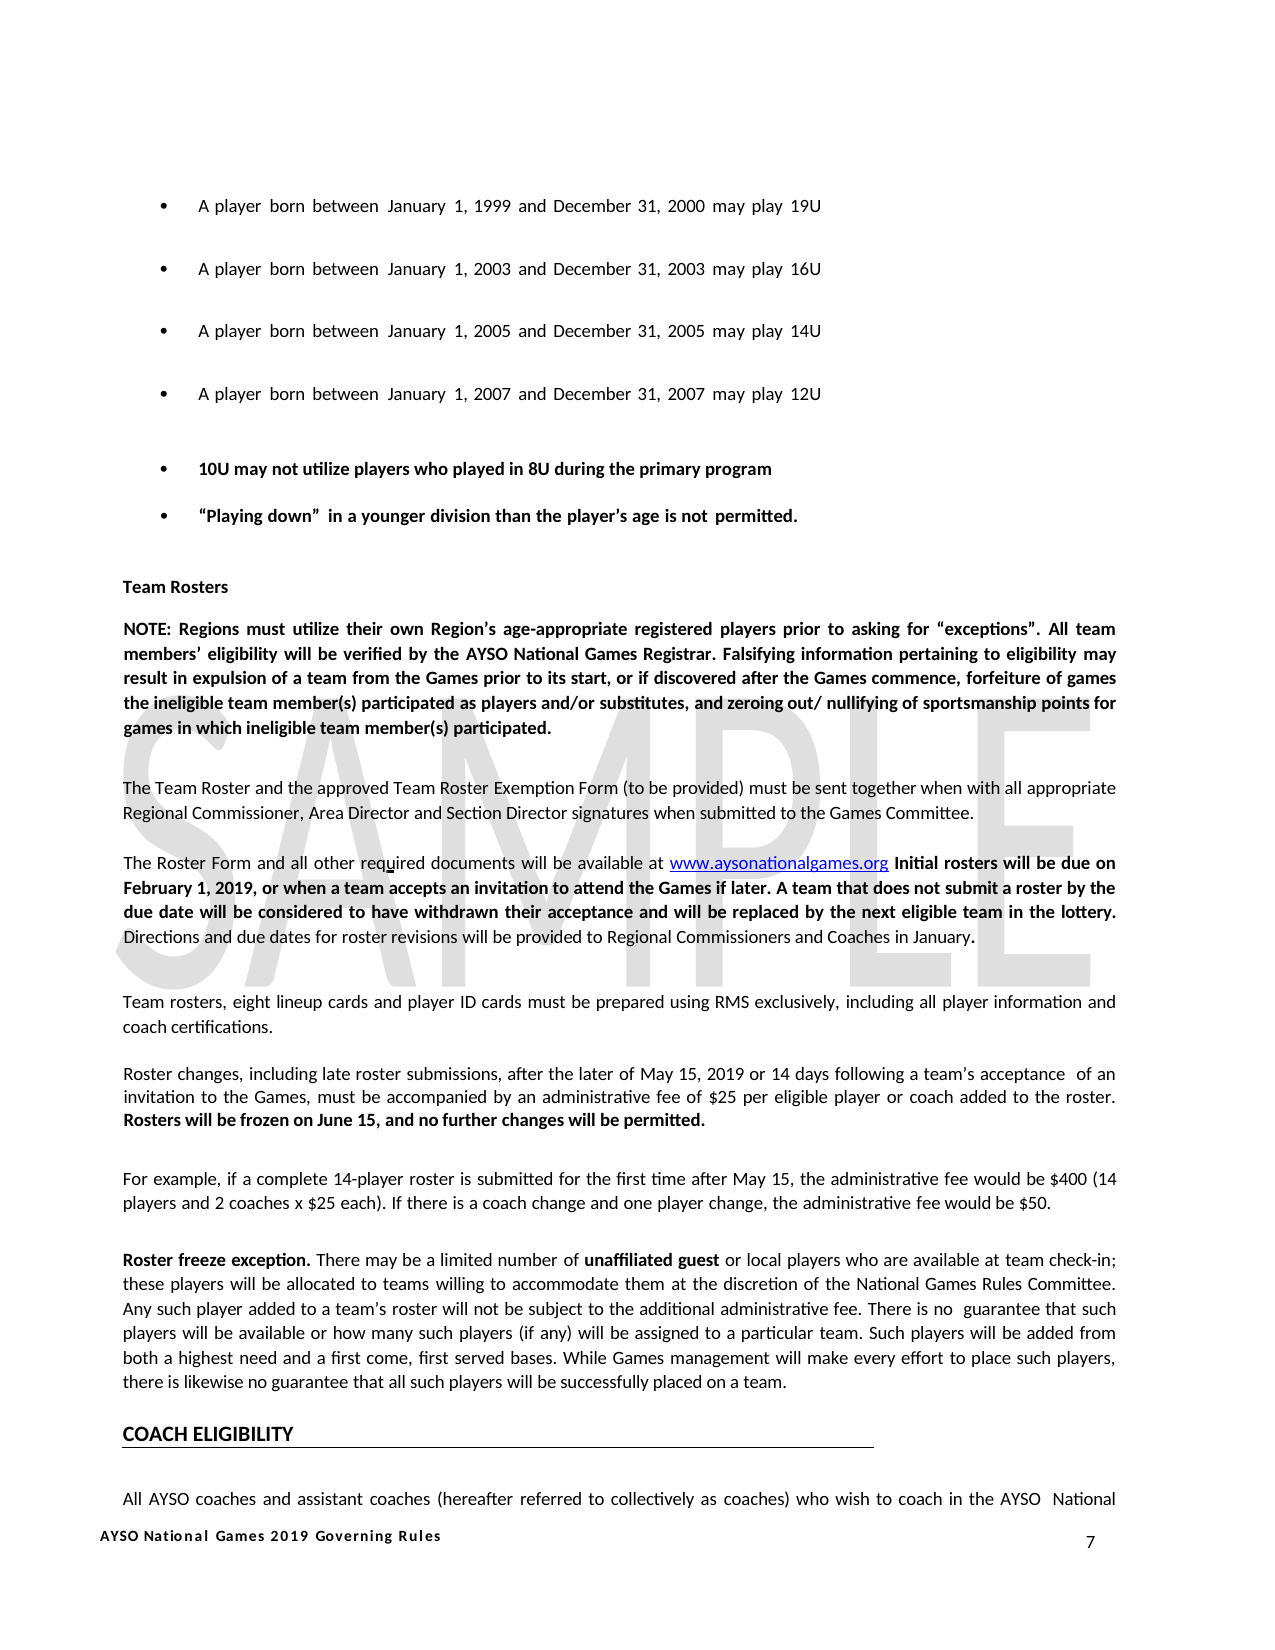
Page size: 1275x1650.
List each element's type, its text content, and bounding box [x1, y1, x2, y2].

list A player born between January 1, 1999 and December 31, 2000 may play 19U [161, 194, 1117, 217]
subtitle COACH [123, 1420, 1117, 1447]
text Roster freeze exception. There may be a limited number of unaffiliated guest or local players who are available at team check-in; these players will be allocated to teams willing to accommodate them at the discretion of the National Games Rules Committee. Any such player added to a team’s roster will not be subject to the additional administrative fee. There is no guarantee that such players will be available or how many such players (if any) will be assigned to a particular team. Such players will be added from both a highest need and a first come, first served bases. While Games management will make every effort to place such players, there is likewise no guarantee that all such players will be successfully placed on a team. [123, 1248, 1117, 1393]
text The Team Roster and the approved Team Roster Exemption Form (to be provided) must be sent together when with all appropriate Regional Commissioner, Area Director and Section Director signatures when submitted to the Games Committee. [123, 776, 1117, 824]
text The Roster Form and all other required documents will be available at Initial rosters will be due on February 1, 2019, or when a team accepts an invitation to attend the Games if later. A team that does not submit a roster by the due date will be considered to have withdrawn their acceptance and will be replaced by the next eligible team in the lottery. Directions and due dates for roster revisions will be provided to Regional Commissioners and Coaches in January. [123, 851, 1117, 948]
list “Playing down” in a younger division than the player’s age is not permitted. [161, 504, 1117, 527]
subtitle Team Rosters [123, 575, 1117, 598]
text For example, if a complete 14-player roster is submitted for the first time after May 15, the administrative fee would be $400 (14 players and 2 coaches x $25 each). If there is a coach change and one player change, the administrative fee would be $50. [123, 1167, 1117, 1214]
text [123, 1487, 1117, 1510]
list A player born between January 1, 2007 and December 31, 2007 may play 12U [161, 382, 1117, 405]
text NOTE: Regions must utilize their own Region’s age-appropriate registered players prior to asking for “exceptions”. All team members’ eligibility will be verified by the . Falsifying information pertaining to eligibility may result in expulsion of a team from the Games prior to its start, or if discovered after the Games commence, forfeiture of games the ineligible team member(s) participated as players and/or substitutes, and zeroing out/ nullifying of sportsmanship points for games in which ineligible team member(s) participated. [123, 617, 1117, 739]
list A player born between January 1, 2005 and December 31, 2005 may play 14U [161, 320, 1117, 343]
list A player born between January 1, 2003 and December 31, 2003 may play 16U [161, 257, 1117, 280]
subtitle 10U may not utilize players who played in 8U during the primary program [161, 457, 1117, 480]
text Team rosters, eight lineup cards and player ID cards must be prepared using exclusively, including all and coach certifications. [123, 990, 1117, 1038]
text Roster changes, including late roster submissions, after the later of May 15, 2019 or 14 days following a team’s acceptance of an invitation to the Games, must be accompanied by an administrative fee of $25 per eligible player or coach added to the roster. Rosters will be frozen on June 15, and no further changes will be permitted. [123, 1062, 1117, 1131]
